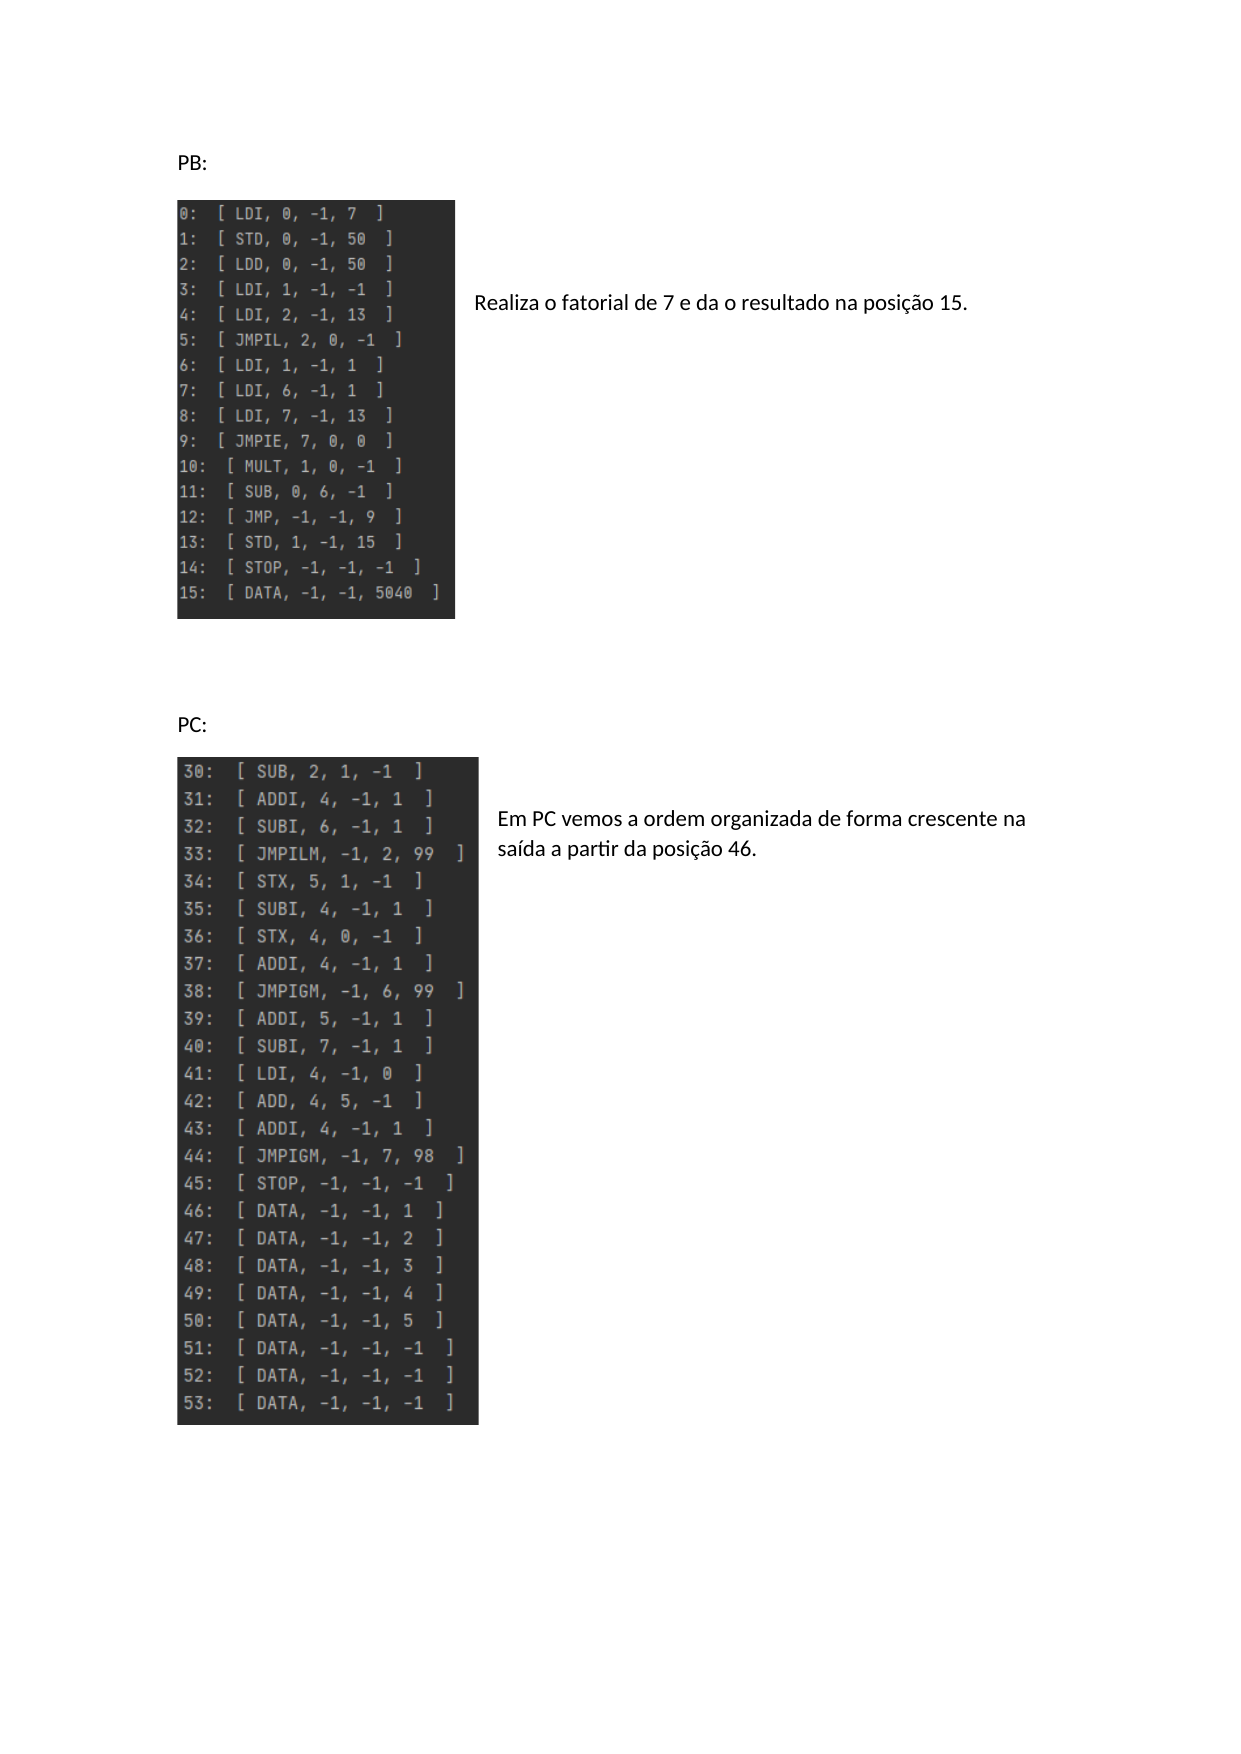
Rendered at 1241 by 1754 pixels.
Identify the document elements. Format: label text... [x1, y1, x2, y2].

picture [177, 200, 456, 619]
text Em PC vemos a ordem organizada de forma crescente na saída a partir da posição 46. [479, 804, 1063, 862]
picture [177, 757, 479, 1425]
text PB: [177, 148, 1063, 176]
text PC: [177, 710, 1063, 738]
text Realiza o fatorial de 7 e da o resultado na posição 15. [456, 288, 1063, 316]
